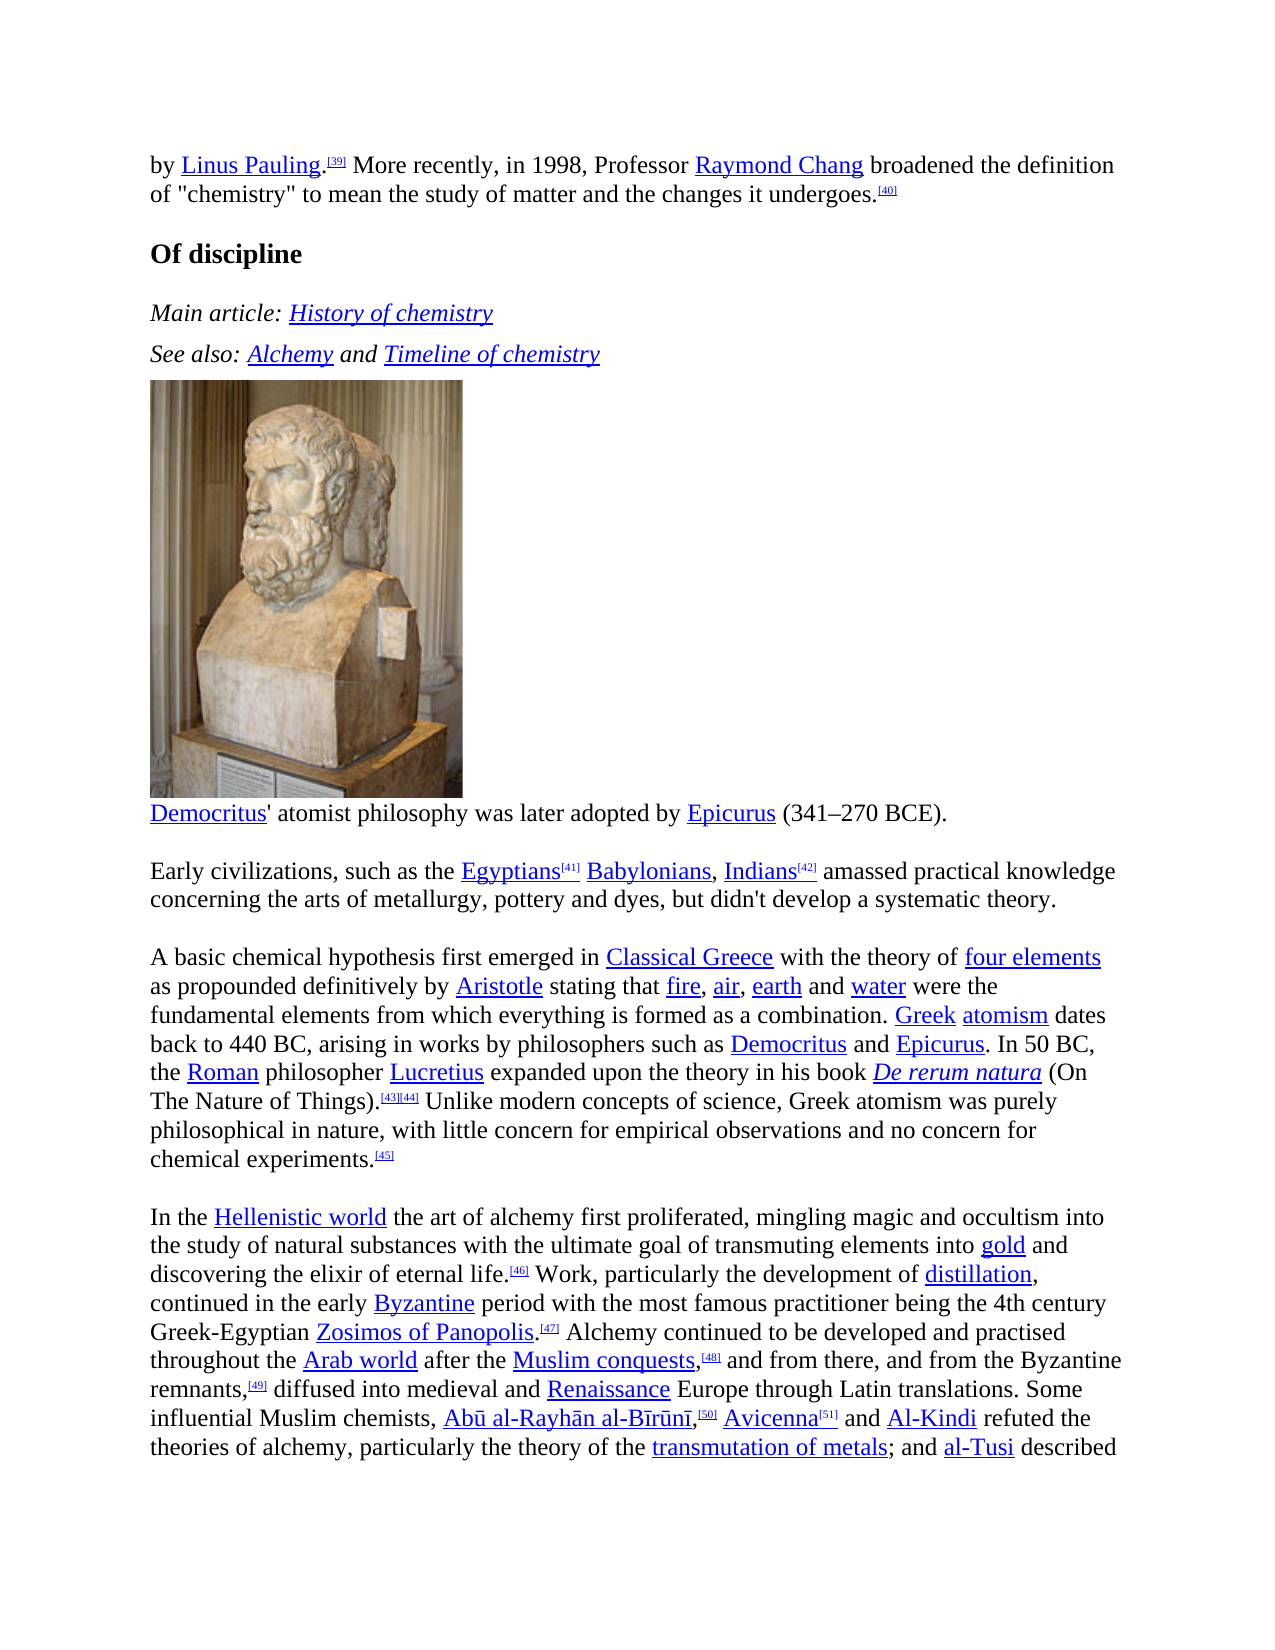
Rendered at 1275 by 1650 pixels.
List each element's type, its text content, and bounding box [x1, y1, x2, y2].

text Early civilizations, such as the Egyptians[41] Babylonians, Indians[42] amassed practical knowledge concerning the arts of metallurgy, pottery and dyes, but didn't develop a systematic theory. [150, 856, 1125, 913]
text Main article: History of chemistry [150, 298, 1125, 327]
text A basic chemical hypothesis first emerged in Classical Greece with the theory of four elements as propounded definitively by Aristotle stating that fire, air, earth and water were the fundamental elements from which everything is formed as a combination. Greek atomism dates back to 440 BC, arising in works by philosophers such as Democritus and Epicurus. In 50 BC, the Roman philosopher Lucretius expanded upon the theory in his book De rerum natura (On The Nature of Things).[43][44] Unlike modern concepts of science, Greek atomism was purely philosophical in nature, with little concern for empirical observations and no concern for chemical experiments.[45] [150, 942, 1125, 1172]
text See also: Alchemy and Timeline of chemistry [150, 339, 1125, 368]
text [150, 150, 1125, 207]
text Democritus' atomist philosophy was later adopted by Epicurus (341–270 BCE). [150, 798, 1125, 827]
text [150, 1202, 1125, 1460]
text Of discipline [150, 237, 1125, 269]
picture [150, 380, 463, 798]
